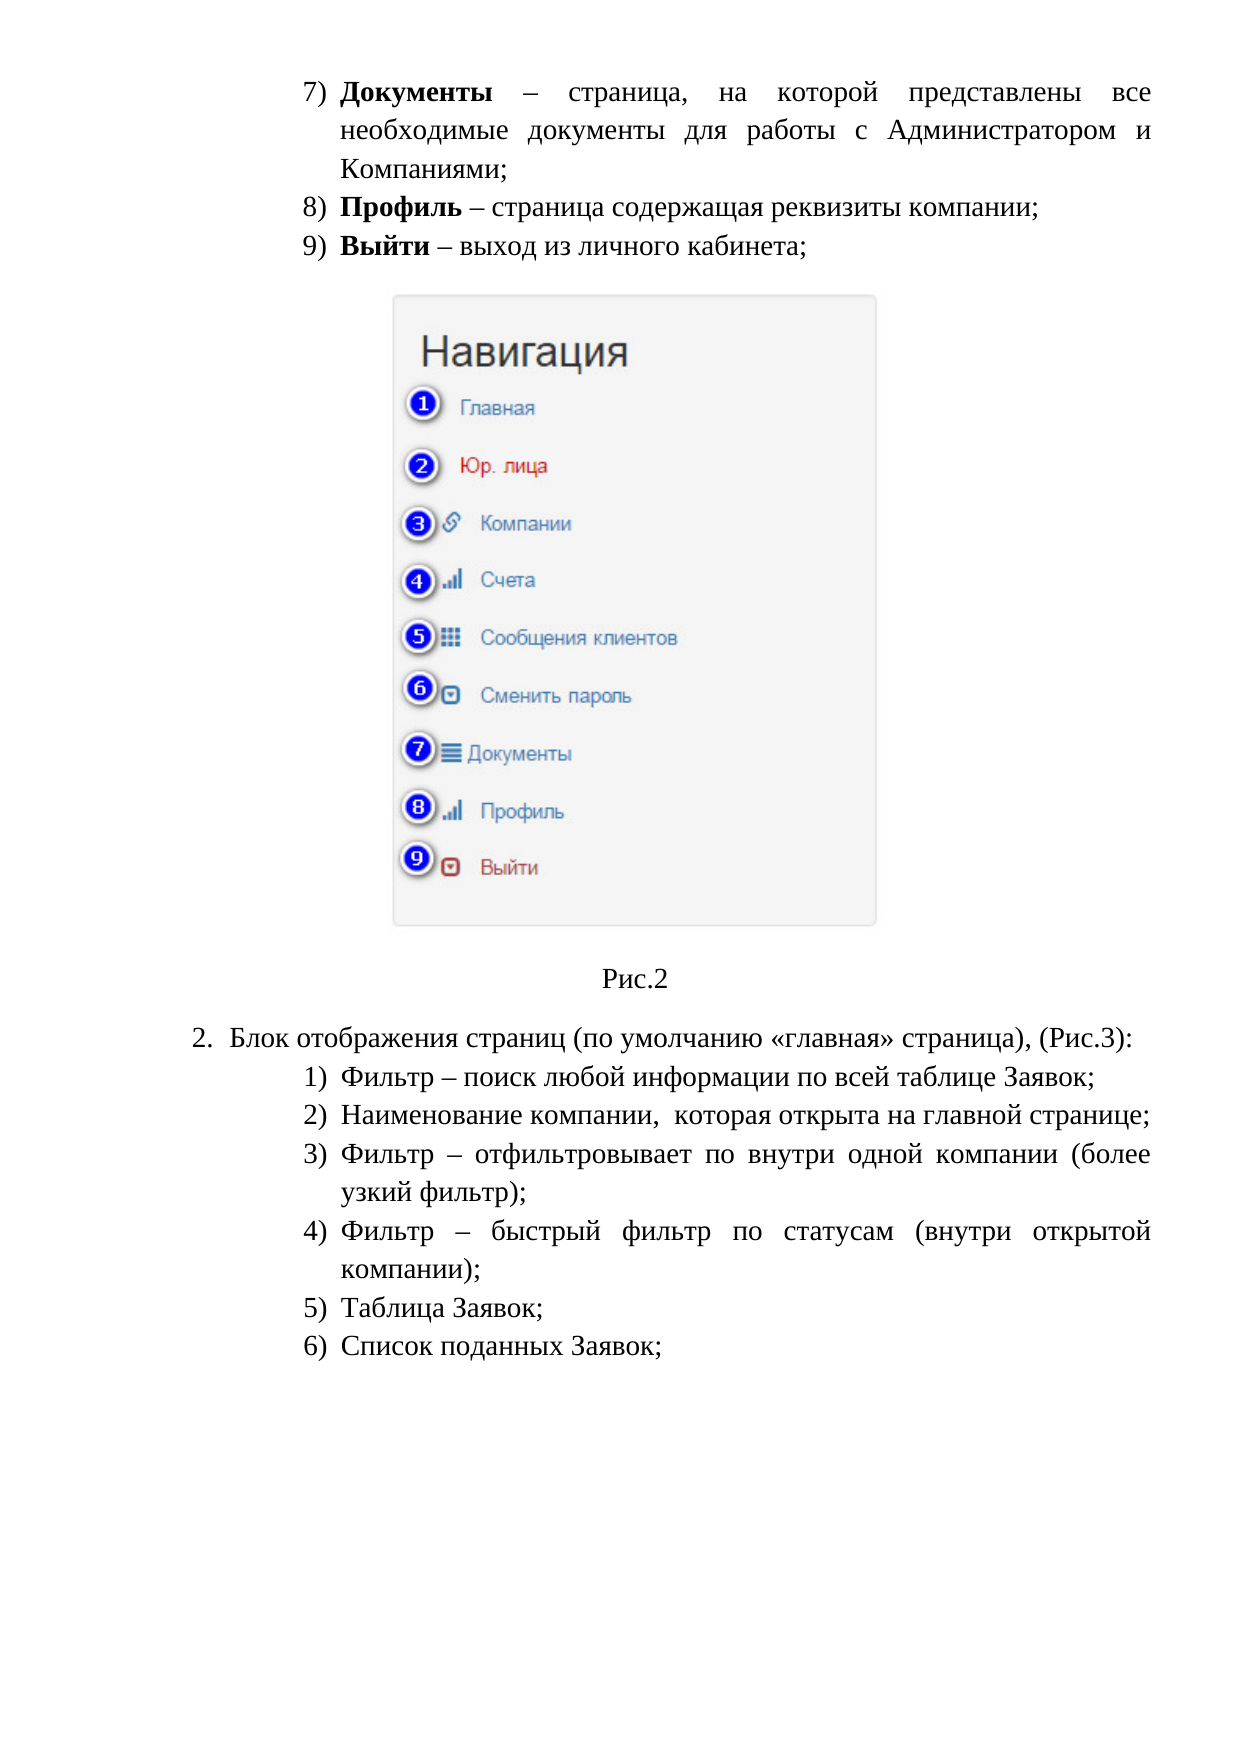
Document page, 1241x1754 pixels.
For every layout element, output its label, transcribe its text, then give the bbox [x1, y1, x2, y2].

list Таблица Заявок; [303, 1290, 1152, 1323]
list Блок отображения страниц (по умолчанию «главная» страница), (Рис.3): [192, 1020, 1152, 1054]
list Документы – страница, на которой представлены все необходимые документы для работы с Администратором и Компаниями; [302, 74, 1152, 184]
list Список поданных Заявок; [303, 1328, 1152, 1362]
list Наименование компании, которая открыта на главной странице; [303, 1097, 1152, 1131]
list Фильтр – поиск любой информации по всей таблице Заявок; [303, 1059, 1152, 1092]
list Выйти – выход из личного кабинета; [302, 228, 1152, 262]
list Фильтр – отфильтровывает по внутри одной компании (более узкий фильтр); [303, 1136, 1152, 1208]
list Фильтр – быстрый фильтр по статусам (внутри открытой компании); [303, 1213, 1152, 1285]
list Профиль – страница содержащая реквизиты компании; [302, 189, 1152, 223]
picture [385, 287, 885, 936]
text Рис.2 [118, 961, 1152, 994]
